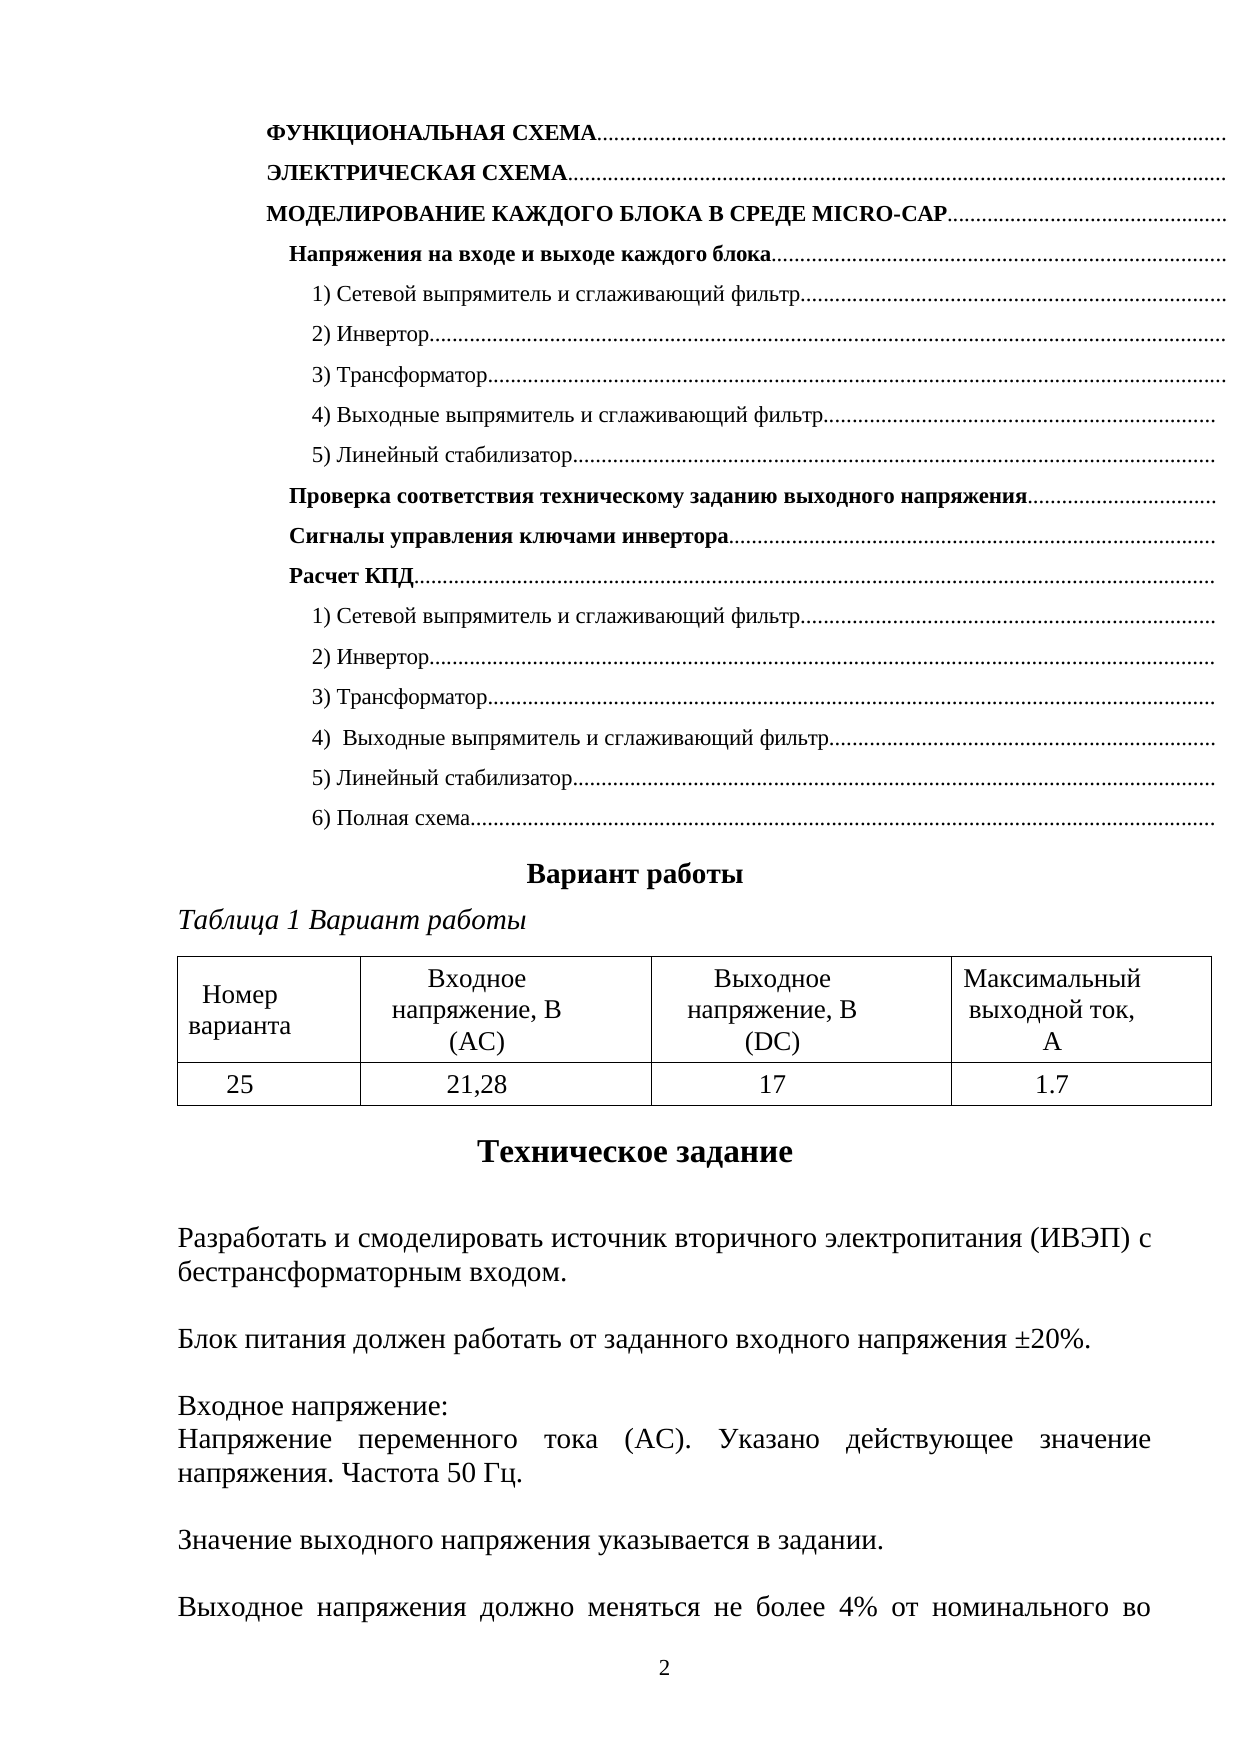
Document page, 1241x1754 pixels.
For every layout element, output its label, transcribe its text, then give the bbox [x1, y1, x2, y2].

subtitle Вариант работы [177, 856, 1093, 890]
table_cell 21,28 [361, 1063, 651, 1105]
table_header Номер варианта [178, 957, 360, 1062]
table_header Максимальный выходной ток, А [952, 957, 1211, 1062]
text Блок питания должен работать от заданного входного напряжения ±20%. [177, 1321, 1152, 1354]
table_header Выходное напряжение, В (DC) [652, 957, 951, 1062]
table_cell 25 [178, 1063, 360, 1105]
table_cell 17 [652, 1063, 951, 1105]
text Напряжение переменного тока (AС). Указано действующее значение напряжения. Частота 50 Гц. [177, 1422, 1152, 1489]
text Таблица 1 Вариант работы [177, 902, 1093, 936]
text Значение выходного напряжения указывается в задании. [177, 1522, 1152, 1556]
table_cell 1.7 [952, 1063, 1211, 1105]
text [177, 1589, 1152, 1623]
subtitle Техническое задание [177, 1131, 1093, 1169]
table_header Входное напряжение, В (AC) [361, 957, 651, 1062]
text Входное напряжение: [177, 1388, 1152, 1422]
text Разработать и смоделировать источник вторичного электропитания (ИВЭП) c бестрансформаторным входом. [177, 1220, 1152, 1287]
